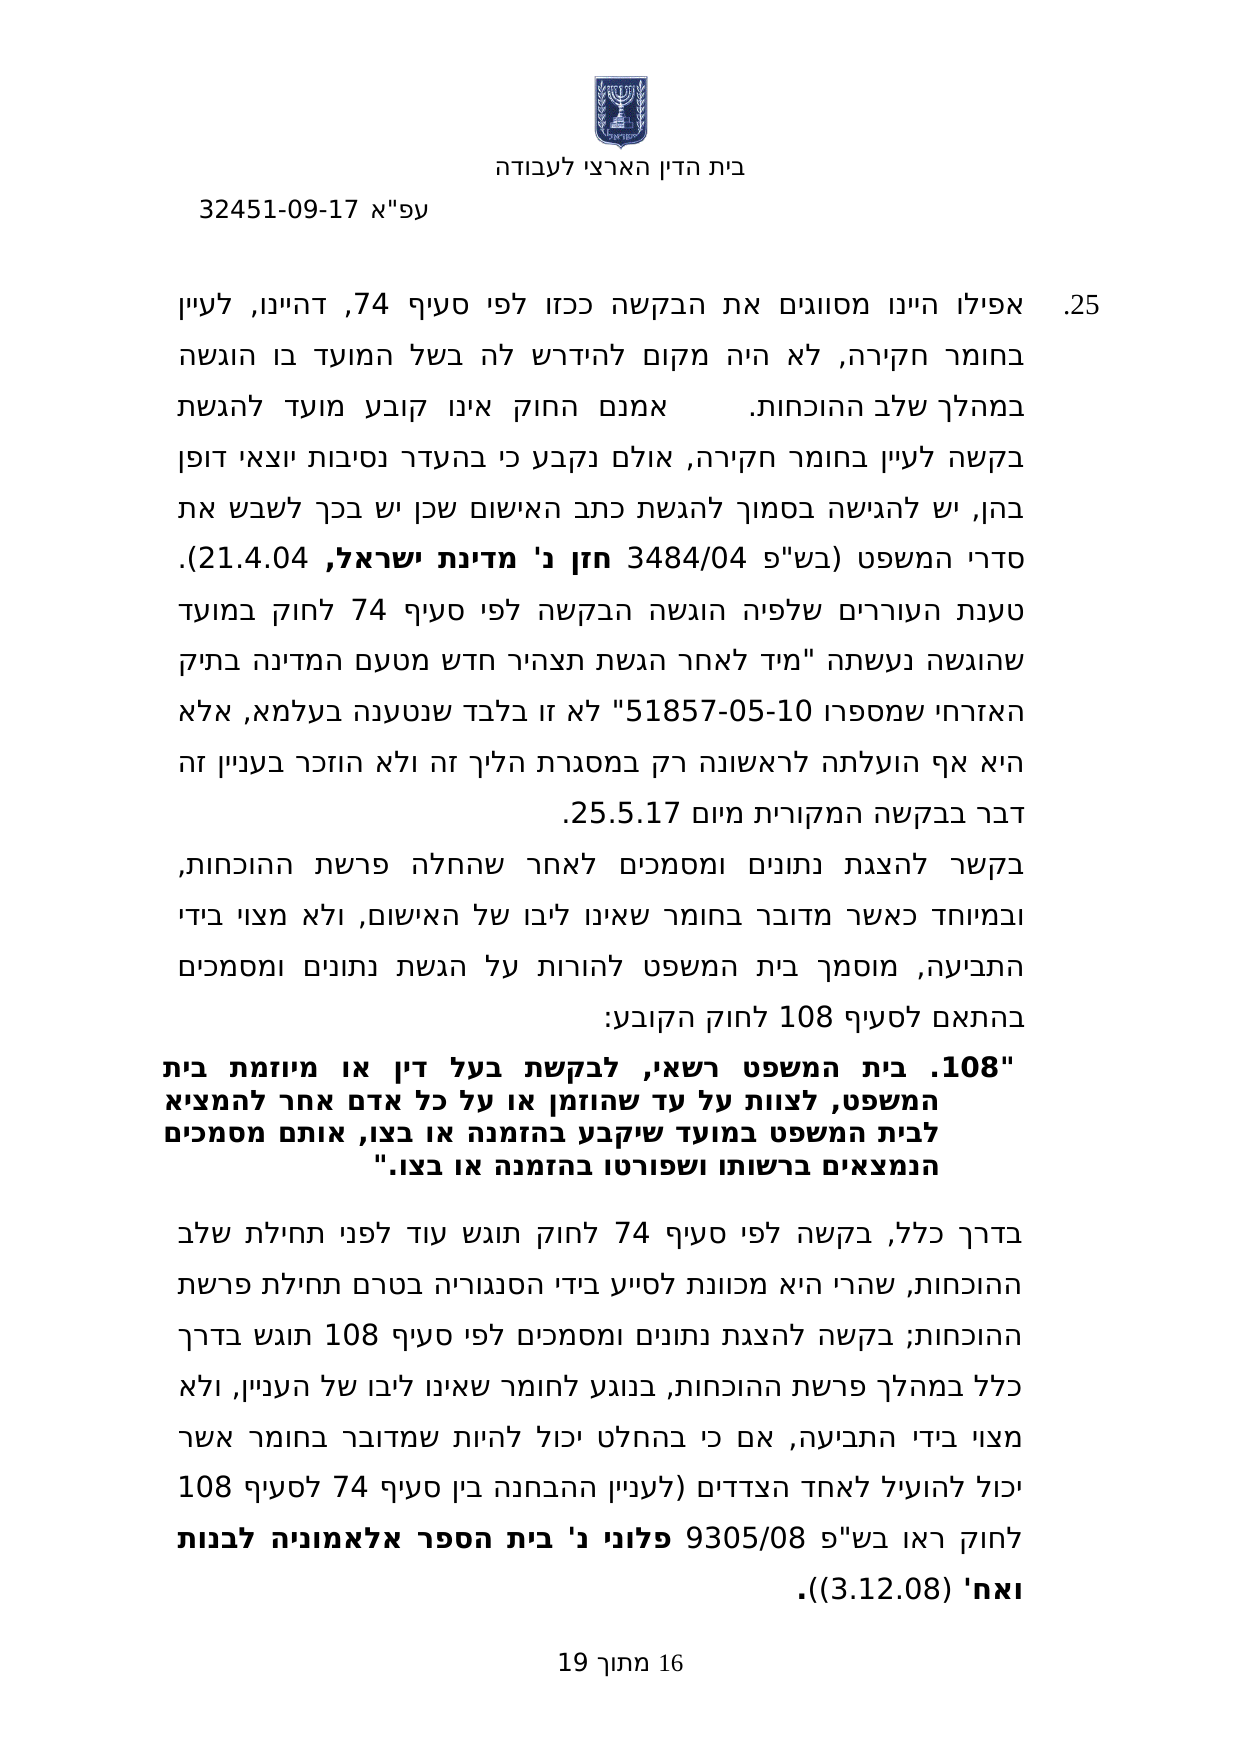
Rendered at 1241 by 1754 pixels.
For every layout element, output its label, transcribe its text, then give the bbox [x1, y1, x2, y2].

text "108. בית המשפט רשאי, לבקשת בעל דין או מיוזמת בית המשפט, לצוות על עד שהוזמן או על כל אדם אחר להמציא לבית המשפט במועד שיקבע בהזמנה או בצו, אותם מסמכים הנמצאים ברשותו ושפורטו בהזמנה או בצו." [162, 1051, 1014, 1182]
text בדרך כלל, בקשה לפי סעיף 74 לחוק תוגש עוד לפני תחילת שלב ההוכחות, שהרי היא מכוונת לסייע בידי הסנגוריה בטרם תחילת פרשת ההוכחות; בקשה להצגת נתונים ומסמכים לפי סעיף 108 תוגש בדרך כלל במהלך פרשת ההוכחות, בנוגע לחומר שאינו ליבו של העניין, ולא מצוי בידי התביעה, אם כי בהחלט יכול להיות שמדובר בחומר אשר יכול להועיל לאחד הצדדים (לעניין ההבחנה בין סעיף 74 לסעיף 108 לחוק ראו בש"פ 9305/08 פלוני נ' בית הספר אלאמוניה לבנות ואח' (3.12.08)). [177, 1216, 1023, 1607]
text בקשר להצגת נתונים ומסמכים לאחר שהחלה פרשת ההוכחות, ובמיוחד כאשר מדובר בחומר שאינו ליבו של האישום, ולא מצוי בידי התביעה, מוסמך בית המשפט להורות על הגשת נתונים ומסמכים בהתאם לסעיף 108 לחוק הקובע: [177, 847, 1026, 1034]
picture [589, 75, 651, 152]
list אפילו היינו מסווגים את הבקשה ככזו לפי סעיף 74, דהיינו, לעיין בחומר חקירה, לא היה מקום להידרש לה בשל המועד בו הוגשה במהלך שלב ההוכחות. אמנם החוק אינו קובע מועד להגשת בקשה לעיין בחומר חקירה, אולם נקבע כי בהעדר נסיבות יוצאי דופן בהן, יש להגישה בסמוך להגשת כתב האישום שכן יש בכך לשבש את סדרי המשפט (בש"פ 3484/04 חזן נ' מדינת ישראל, 21.4.04). טענת העוררים שלפיה הוגשה הבקשה לפי סעיף 74 לחוק במועד שהוגשה נעשתה "מיד לאחר הגשת תצהיר חדש מטעם המדינה בתיק האזרחי שמספרו 51857-05-10" לא זו בלבד שנטענה בעלמא, אלא היא אף הועלתה לראשונה רק במסגרת הליך זה ולא הוזכר בעניין זה דבר בבקשה המקורית מיום 25.5.17. [177, 287, 1063, 831]
